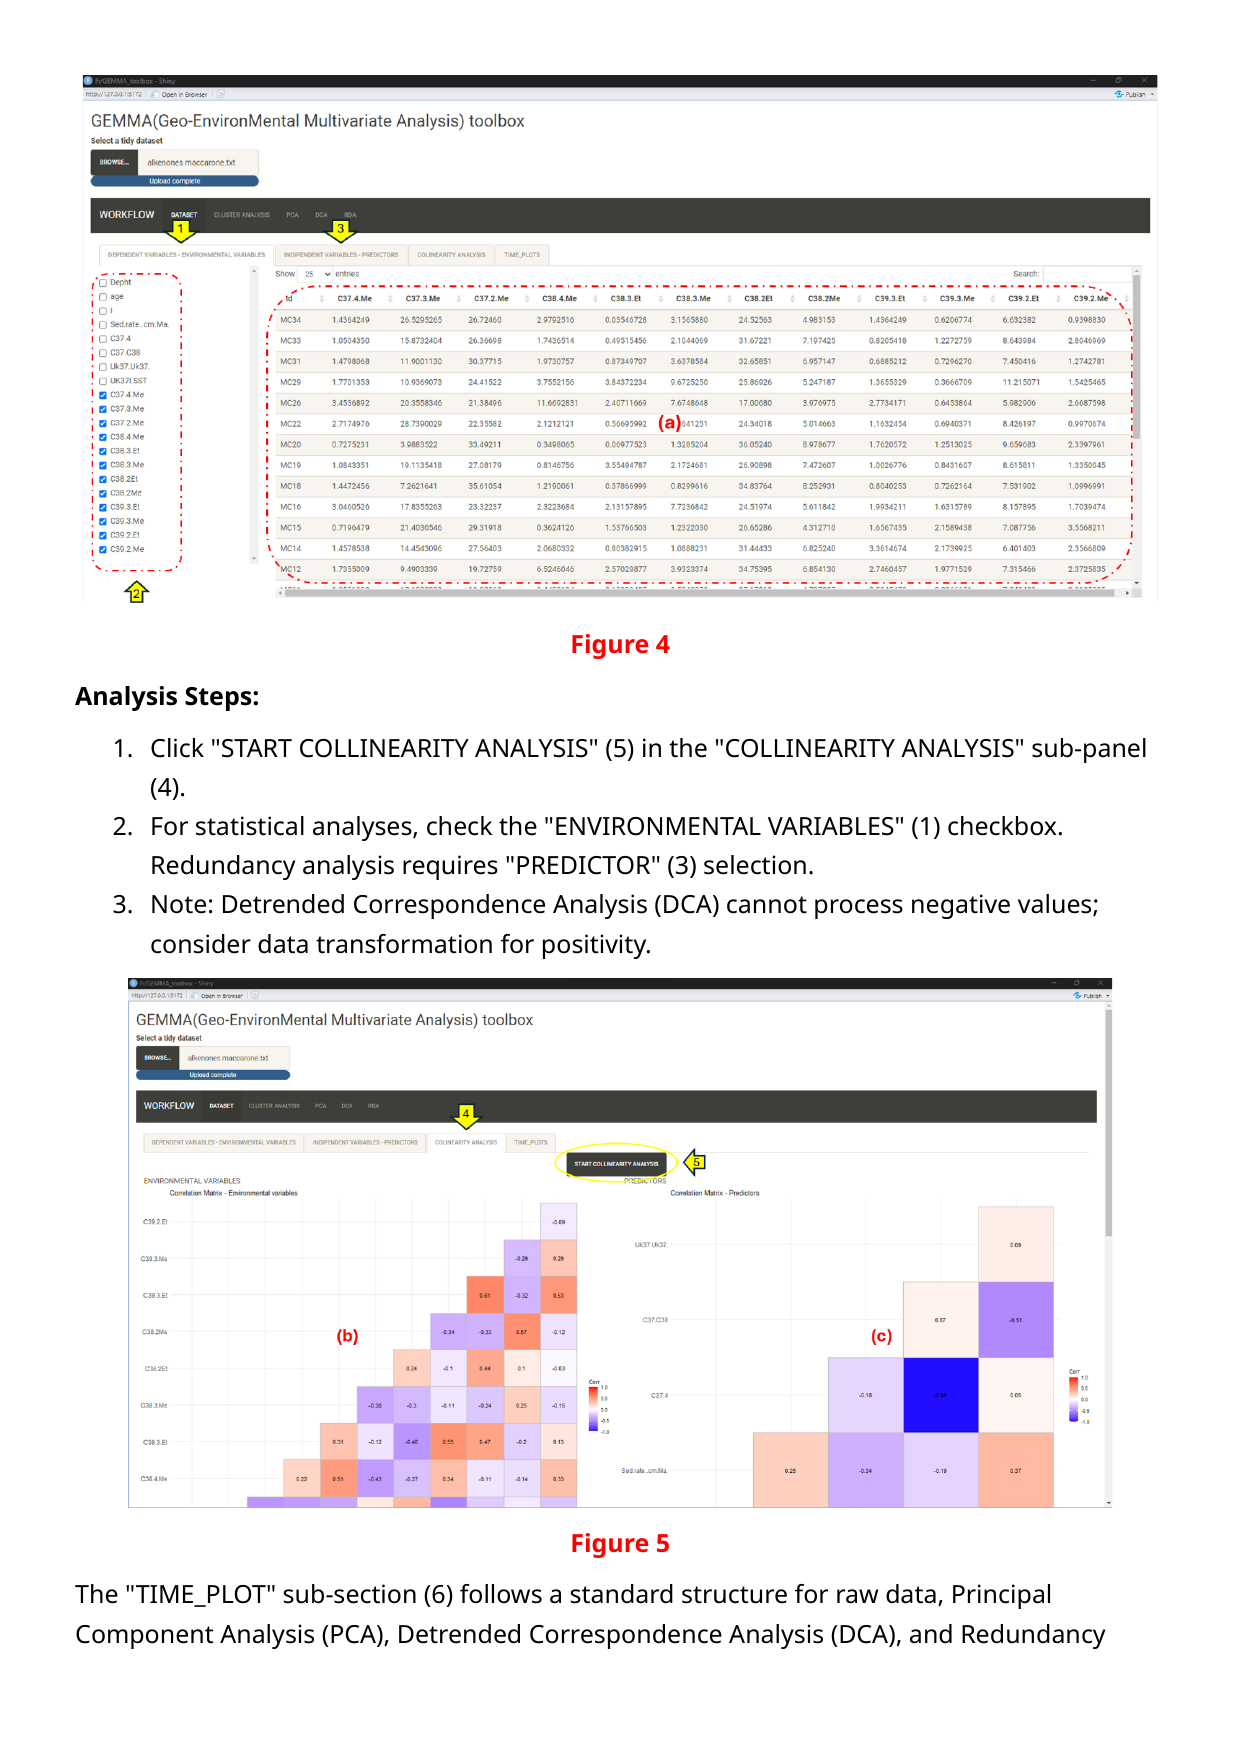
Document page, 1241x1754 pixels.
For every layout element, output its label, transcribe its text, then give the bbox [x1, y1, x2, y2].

text Analysis Steps: [75, 679, 1165, 713]
text Figure 5 [75, 1526, 1165, 1559]
list Note: Detrended Correspondence Analysis (DCA) cannot process negative values; consider data transformation for positivity. [112, 887, 1165, 960]
list For statistical analyses, check the "ENVIRONMENTAL VARIABLES" (1) checkbox. Redundancy analysis requires "PREDICTOR" (3) selection. [112, 809, 1165, 882]
picture [128, 978, 1113, 1508]
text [75, 1577, 1165, 1650]
picture [82, 75, 1158, 610]
text Figure 4 [75, 627, 1165, 661]
list Click "START COLLINEARITY ANALYSIS" (5) in the "COLLINEARITY ANALYSIS" sub-panel (4). [112, 731, 1165, 804]
